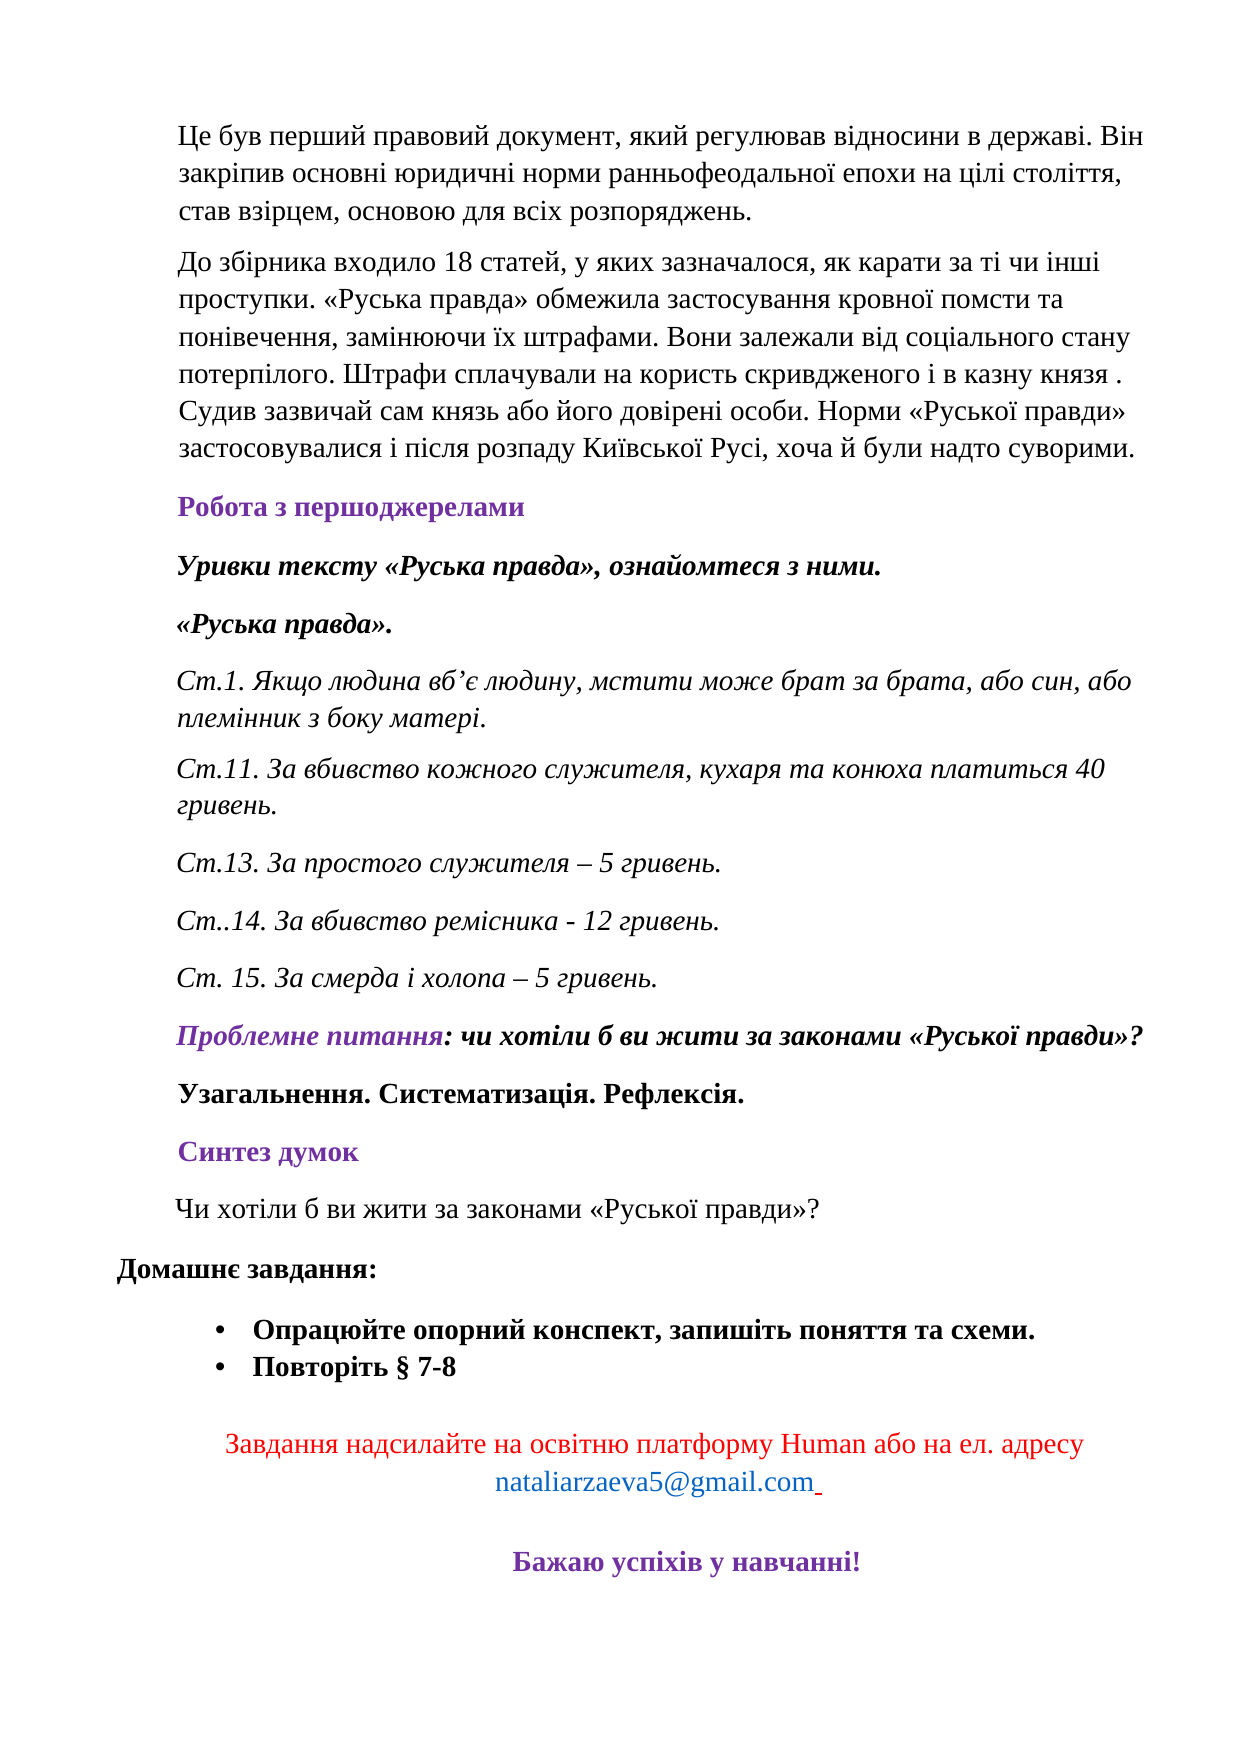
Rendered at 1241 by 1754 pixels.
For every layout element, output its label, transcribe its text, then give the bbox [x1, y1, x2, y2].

text Узагальнення. Систематизація. Рефлексія. [177, 1076, 1149, 1109]
text Уривки тексту «Руська правда», ознайомтеся з ними. [176, 548, 1149, 582]
text Домашнє завдання: [117, 1251, 1149, 1284]
text Це був перший правовий документ, який регулював відносини в державі. Він закріпив основні юридичні норми ранньофеодальної епохи на цілі століття, став взірцем, основою для всіх розпоряджень. [177, 118, 1149, 226]
text Ст. 15. За смерда і холопа – 5 гривень. [176, 961, 1149, 994]
subtitle Синтез думок [177, 1134, 1149, 1168]
text Бажаю успіхів у навчанні! [225, 1544, 1149, 1578]
text «Руська правда». [176, 606, 1149, 639]
list Опрацюйте опорний конспект, запишіть поняття та схеми. [215, 1312, 1094, 1345]
text Завдання надсилайте на освітню платформу Human або на ел. адресу nataliarzaeva5@gmail.com [215, 1426, 1094, 1498]
text Чи хотіли б ви жити за законами «Руської правди»? [117, 1192, 1149, 1225]
text Проблемне питання: чи хотіли б ви жити за законами «Руської правди»? [176, 1018, 1149, 1052]
text До збірника входило 18 статей, у яких зазначалося, як карати за ті чи інші проступки. «Руська правда» обмежила застосування кровної помсти та понівечення, замінюючи їх штрафами. Вони залежали від соціального стану потерпілого. Штрафи сплачували на користь скривдженого і в казну князя . Судив зазвичай сам князь або його довірені особи. Норми «Руської правди» застосовувалися і після розпаду Київської Русі, хоча й були надто суворими. [177, 244, 1149, 464]
subtitle Робота з першоджерелами [177, 489, 1149, 523]
text Ст..14. За вбивство ремісника - 12 гривень. [176, 903, 1149, 936]
text Ст.1. Якщо людина вб’є людину, мстити може брат за брата, або син, або племінник з боку матері. [176, 663, 1149, 733]
list Повторіть § 7-8 [215, 1349, 1094, 1383]
text Ст.13. За простого служителя – 5 гривень. [176, 845, 1149, 879]
text Ст.11. За вбивство кожного служителя, кухаря та конюха платиться 40 гривень. [176, 751, 1149, 821]
